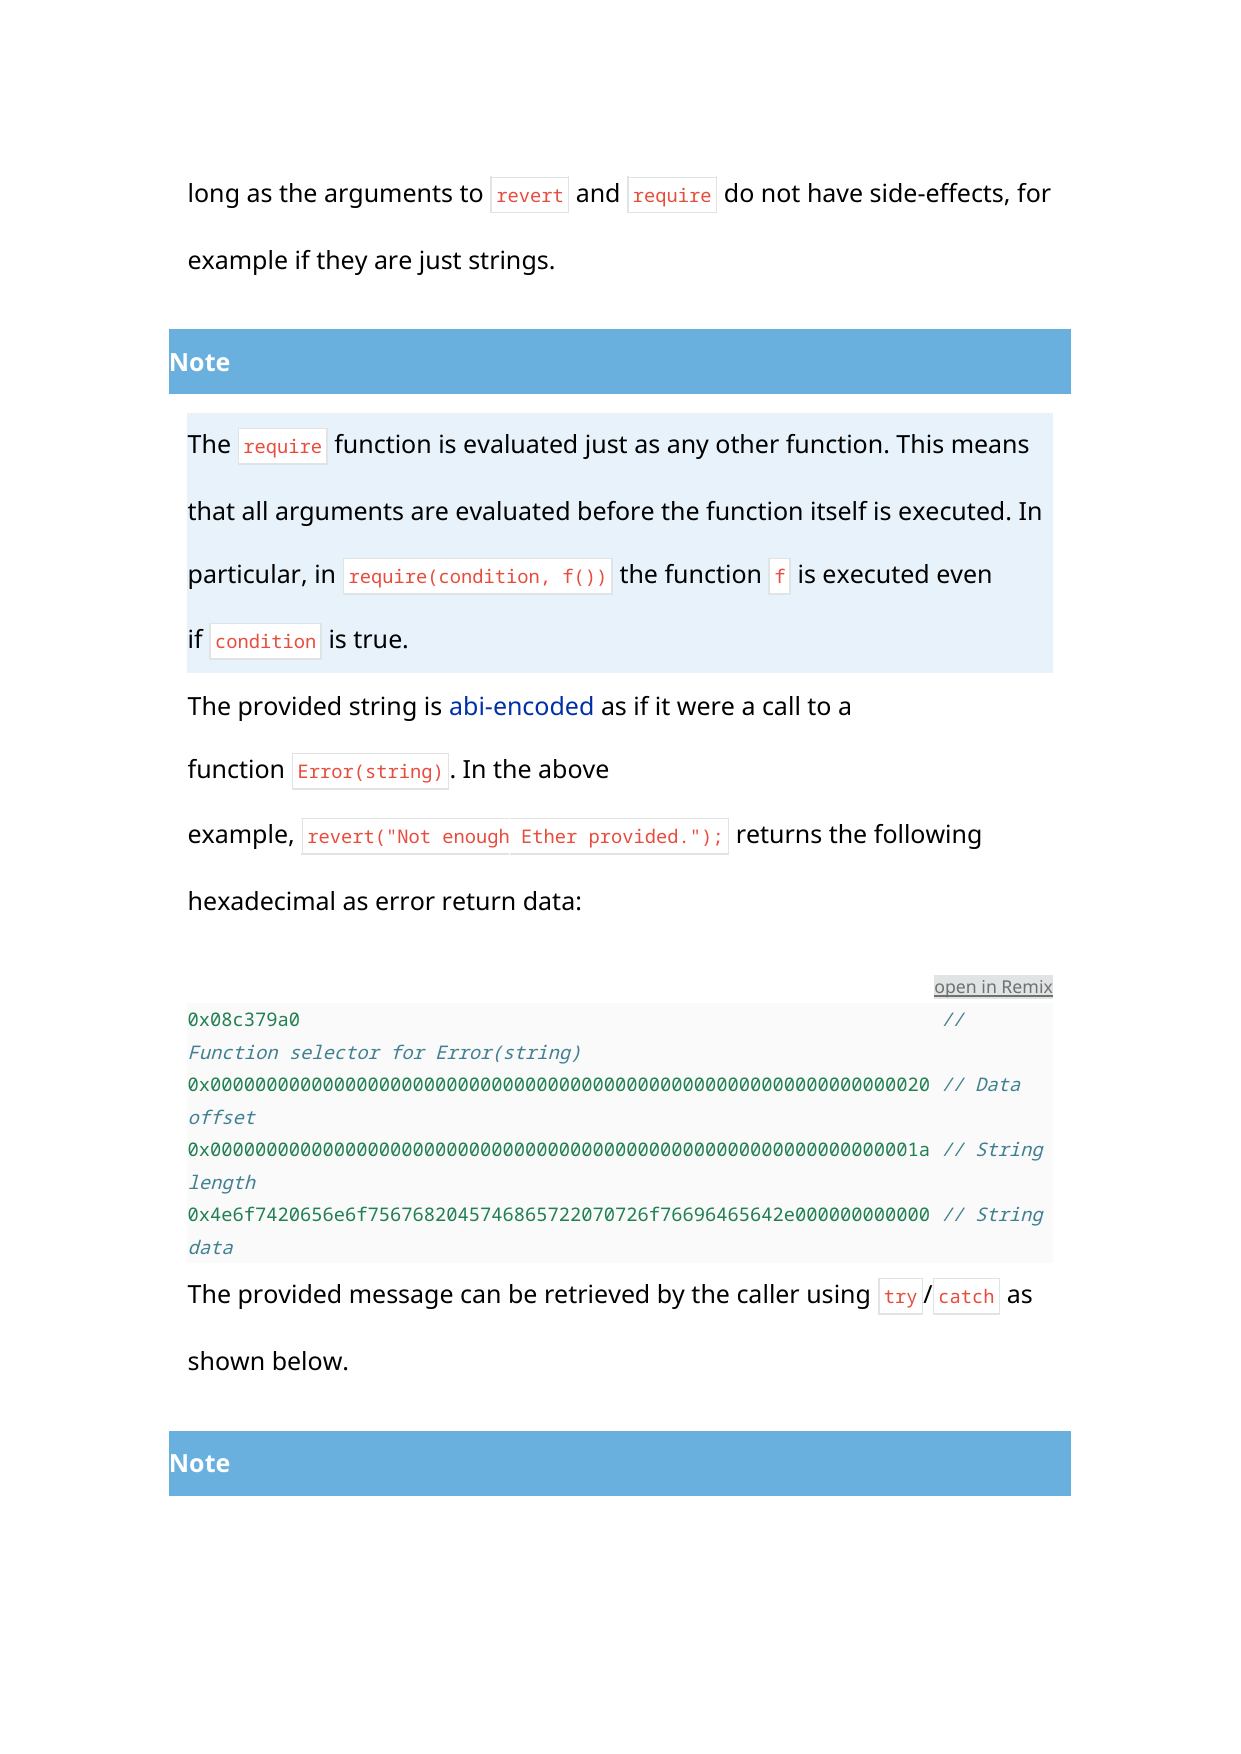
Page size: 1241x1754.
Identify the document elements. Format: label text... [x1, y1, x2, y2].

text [187, 162, 1053, 292]
text 0x0000000000000000000000000000000000000000000000000000000000000020 // Data offset [187, 1068, 1053, 1133]
text The provided string is abi-encoded as if it were a call to a function Error(string). In the above example, revert("Not enough Ether provided."); returns the following hexadecimal as error return data: [187, 673, 1053, 933]
text open in Remix [187, 971, 1053, 1003]
text 0x000000000000000000000000000000000000000000000000000000000000001a // String length [187, 1133, 1053, 1198]
text The require function is evaluated just as any other function. This means that all arguments are evaluated before the function itself is executed. In particular, in require(condition, f()) the function f is executed even if condition is true. [187, 413, 1053, 673]
text 0x4e6f7420656e6f7567682045746865722070726f76696465642e000000000000 // String data [187, 1198, 1053, 1263]
text Note [169, 1431, 1071, 1496]
text Note [169, 329, 1071, 394]
text The provided message can be retrieved by the caller using try/catch as shown below. [187, 1263, 1053, 1393]
text 0x08c379a0 // Function selector for Error(string) [187, 1003, 1053, 1068]
